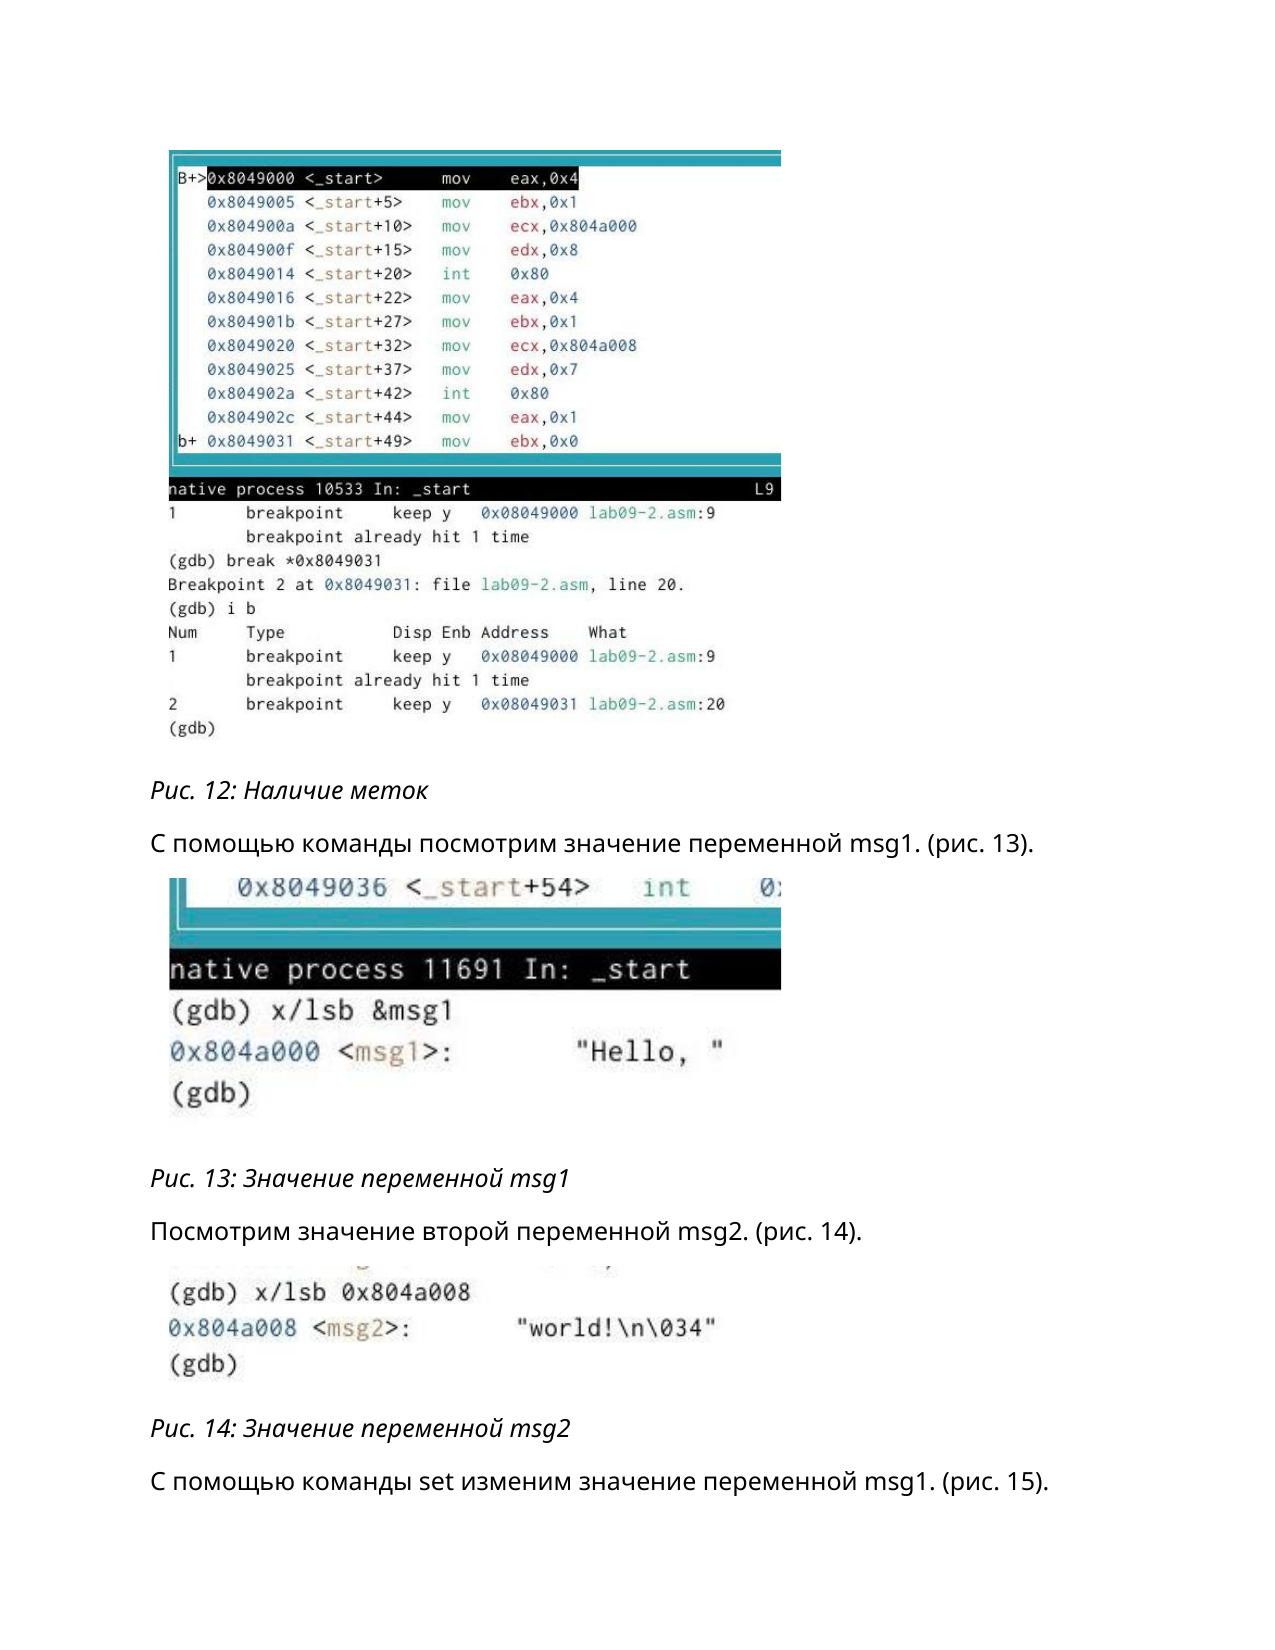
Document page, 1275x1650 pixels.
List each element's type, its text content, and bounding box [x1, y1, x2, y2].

text С помощью команды посмотрим значение переменной msg1. (рис. 13). [150, 825, 1125, 859]
picture [168, 150, 782, 752]
picture [168, 878, 782, 1140]
text Посмотрим значение второй переменной msg2. (рис. 14). [150, 1213, 1125, 1247]
picture [168, 1266, 782, 1390]
text С помощью команды set изменим значение переменной msg1. (рис. 15). [150, 1463, 1125, 1497]
text Рис. 12: Наличие меток [150, 772, 1125, 807]
text Рис. 14: Значение переменной msg2 [150, 1410, 1125, 1444]
text Рис. 13: Значение переменной msg1 [150, 1160, 1125, 1194]
